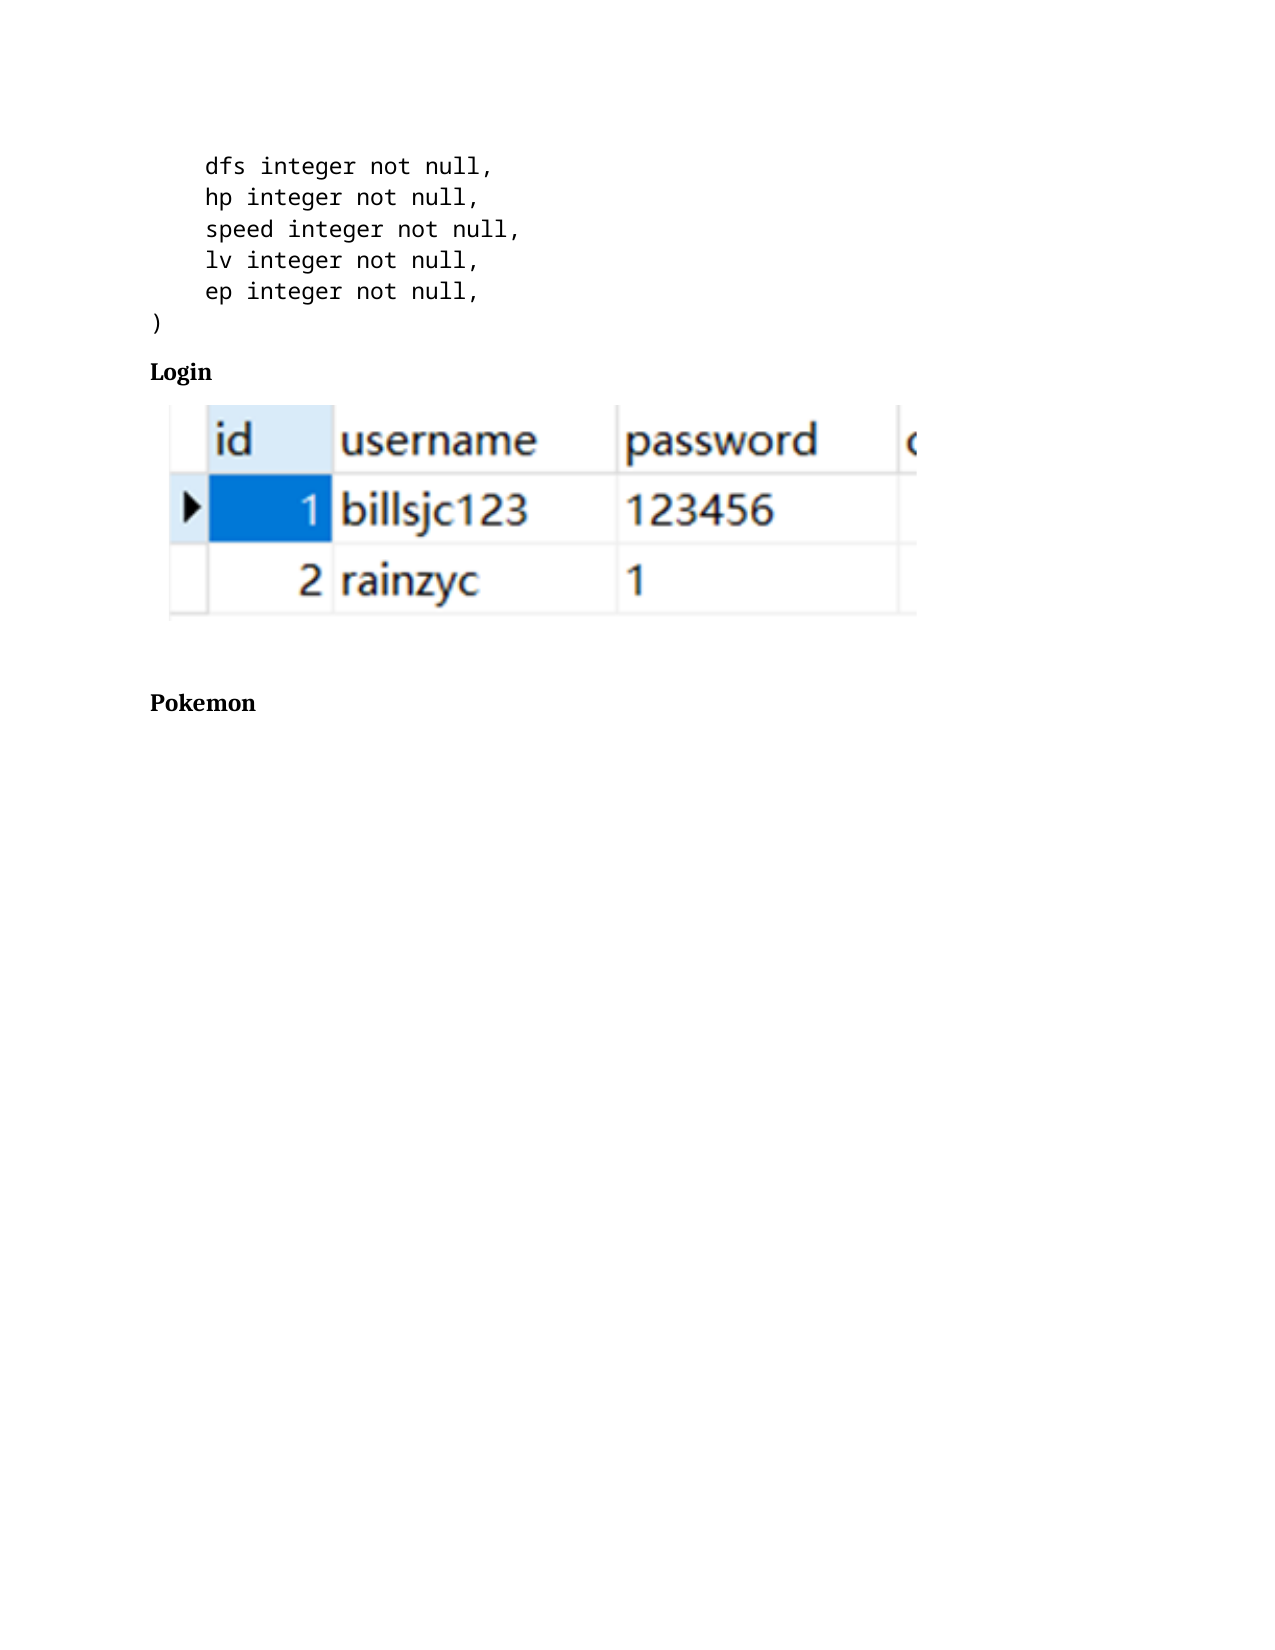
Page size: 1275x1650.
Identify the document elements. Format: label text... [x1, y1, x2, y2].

picture [168, 405, 917, 621]
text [150, 150, 1125, 337]
text Login [150, 358, 1125, 387]
text Pokemon [150, 689, 1125, 717]
